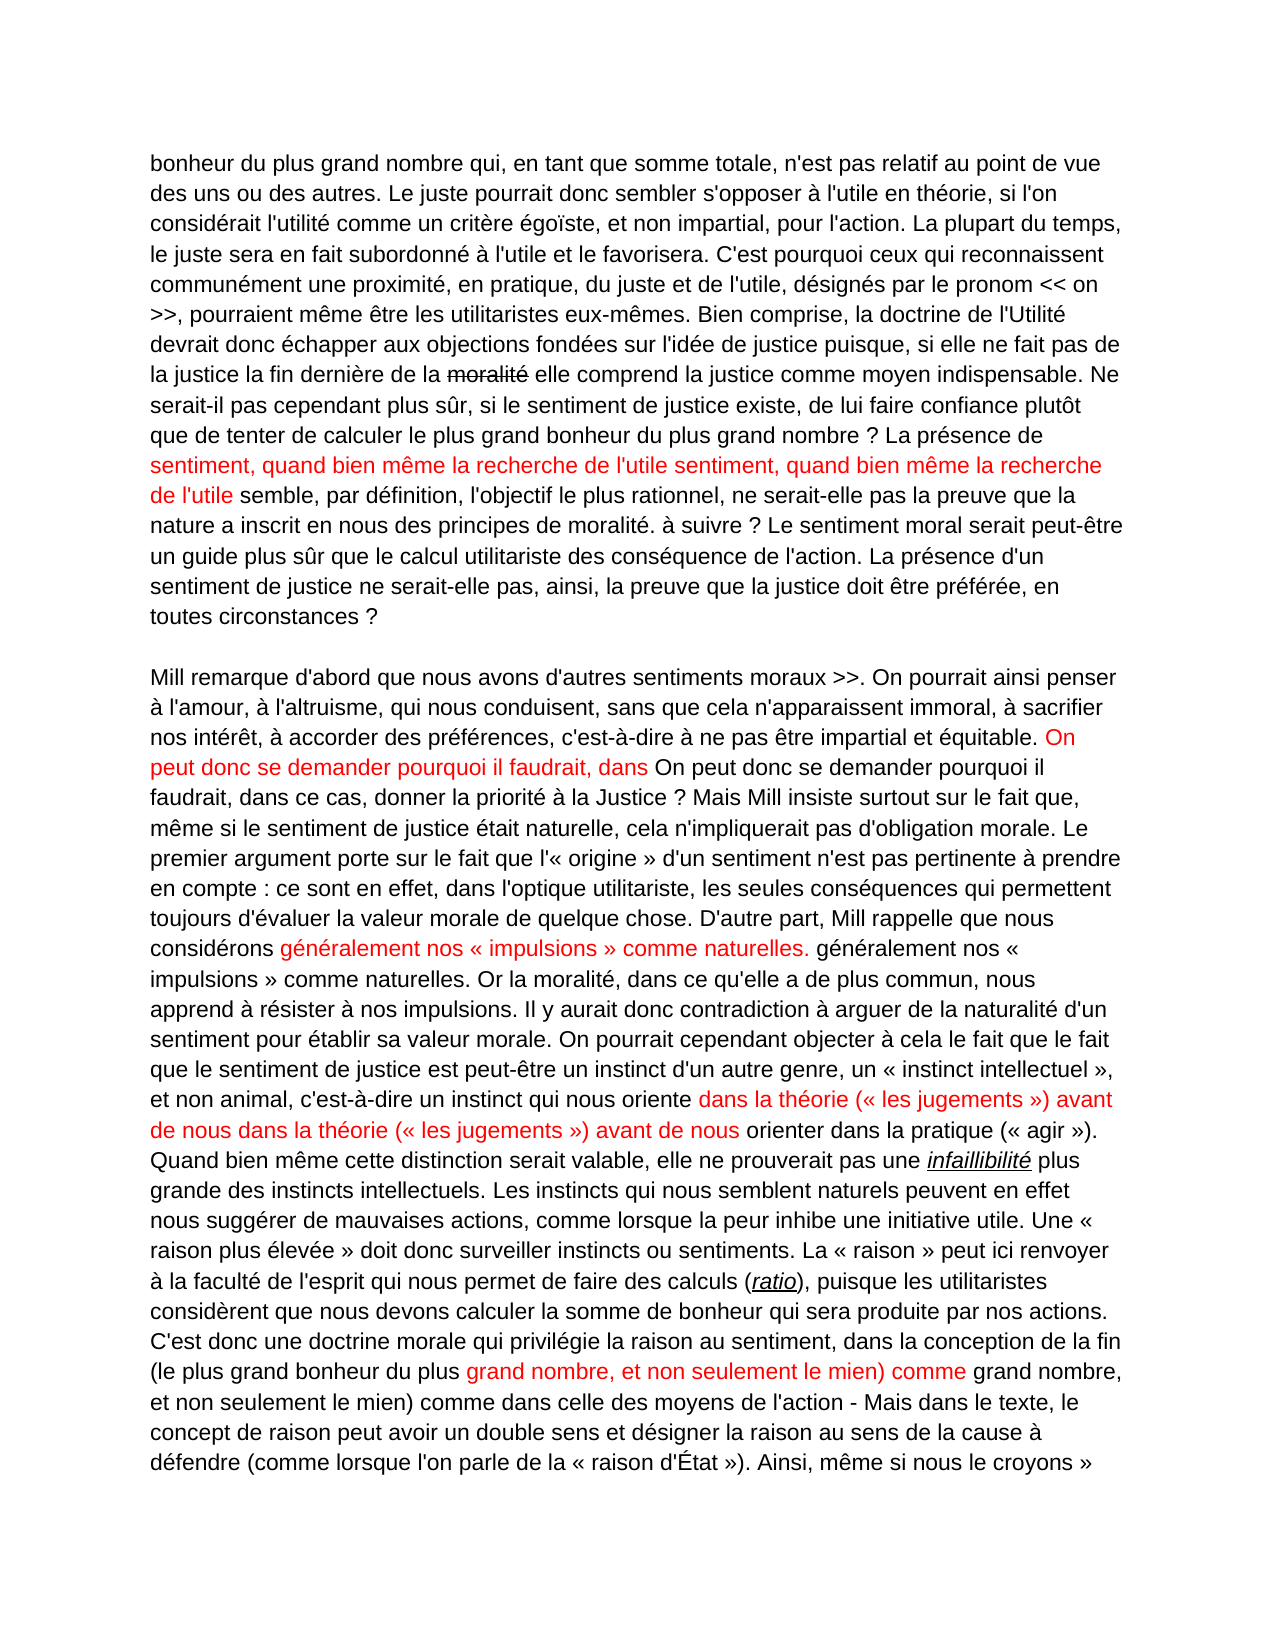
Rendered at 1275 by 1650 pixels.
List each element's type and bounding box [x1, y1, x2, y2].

text [150, 663, 1125, 1475]
text [150, 150, 1125, 629]
